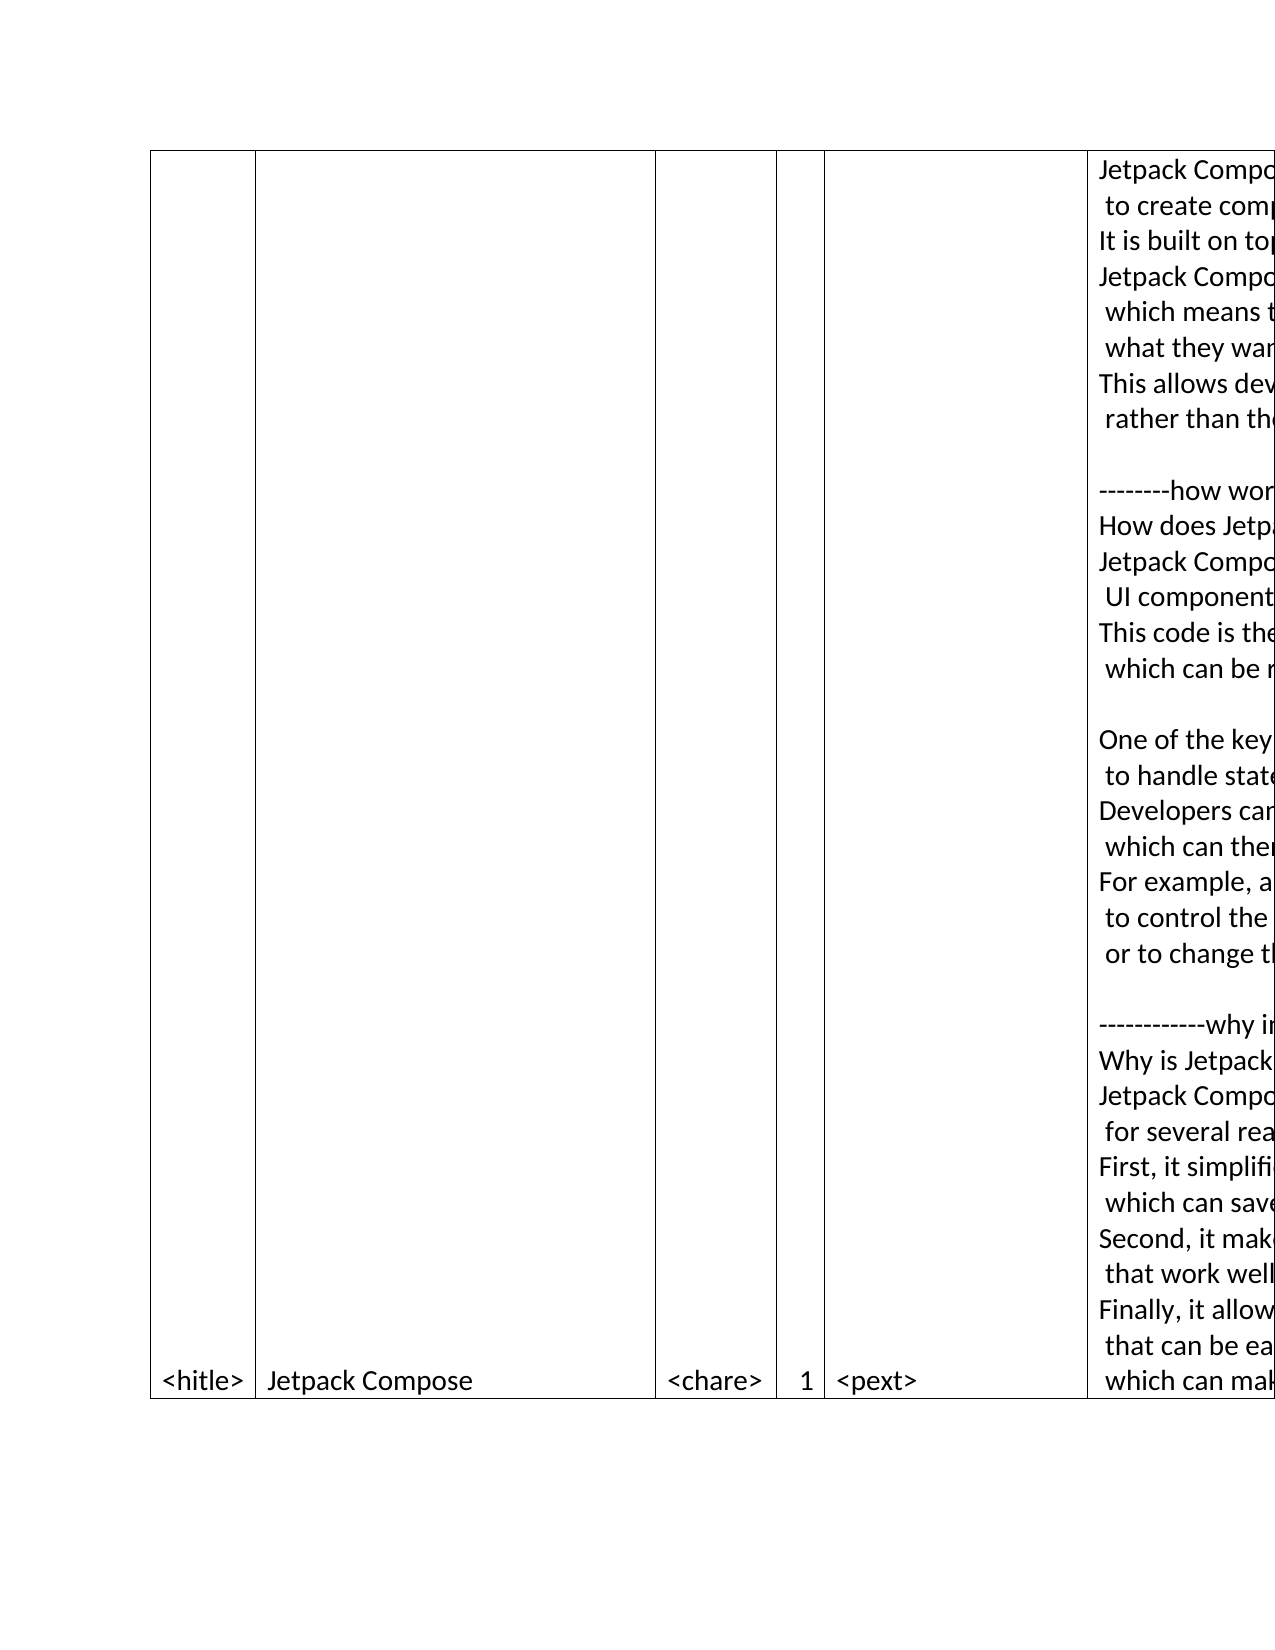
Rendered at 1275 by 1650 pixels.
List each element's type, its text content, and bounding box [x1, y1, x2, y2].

table_cell 1 [777, 151, 824, 1398]
table_cell Jetpack Compose is a modern UI toolkit that allows developers to create complex and beautiful user interfaces for Android apps. It is built on top of the Kotlin programming language. Jetpack Compose uses a declarative programming model, which means that developers can describe what they want their UI to look like, rather than how to create it. This allows developers to focus on the functionality of their app, rather than the details of the UI. --------how work--------------- How does Jetpack Compose work? Jetpack Compose works by allowing developers to create UI components using Kotlin code. This code is then compiled into native Android views, which can be rendered on the screen. One of the key features of Jetpack Compose is the ability to handle state in a simple and intuitive way. Developers can define state variables in their code, which can then be used to control the behavior of their UI. For example, a state variable could be used to control the visibility of a button, or to change the text displayed in a label. ------------why important----------- Why is Jetpack Compose important? Jetpack Compose is an important tool for Android app development for several reasons. First, it simplifies the process of building complex UIs, which can save developers time and reduce the likelihood of errors. Second, it makes it easier for developers to create responsive UIs that work well on different screen sizes and orientations. Finally, it allows developers to create UI components that can be easily reused across different parts of their app, which can make their codebase more modular and maintainable. [1088, 151, 1274, 1398]
table_cell <pext> [825, 151, 1087, 1398]
table_cell <chare> [656, 151, 776, 1398]
table_cell <hitle> [151, 151, 255, 1398]
table_cell Jetpack Compose [256, 151, 655, 1398]
